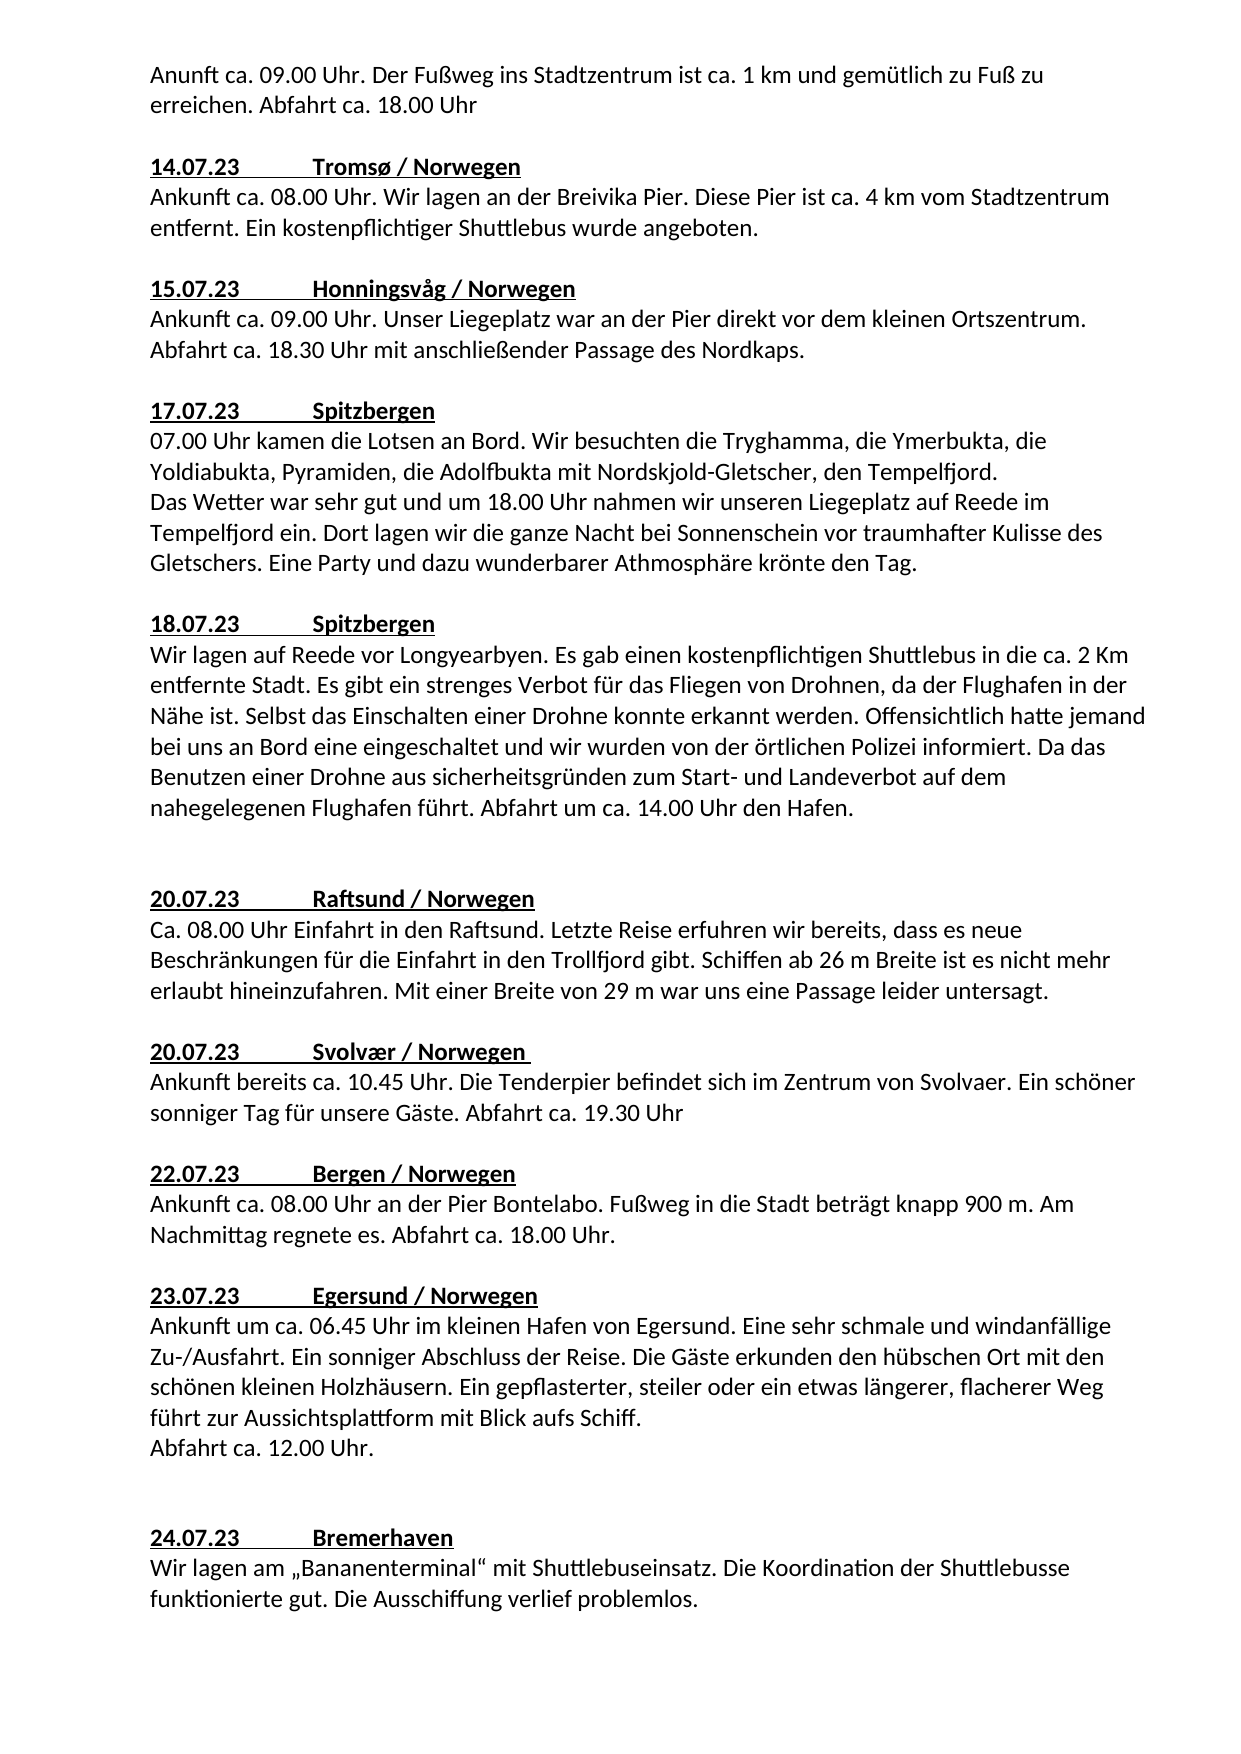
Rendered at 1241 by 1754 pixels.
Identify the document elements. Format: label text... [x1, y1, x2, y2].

text 17.07.23 Spitzbergen [150, 395, 1154, 425]
text 07.00 Uhr kamen die Lotsen an Bord. Wir besuchten die Tryghamma, die Ymerbukta, die Yoldiabukta, Pyramiden, die Adolfbukta mit Nordskjold-Gletscher, den Tempelfjord. [150, 425, 1154, 486]
text 20.07.23 Svolvær / Norwegen [150, 1036, 1154, 1066]
text Ankunft ca. 08.00 Uhr an der Pier Bontelabo. Fußweg in die Stadt beträgt knapp 900 m. Am Nachmittag regnete es. Abfahrt ca. 18.00 Uhr. [150, 1188, 1154, 1249]
text Wir lagen auf Reede vor Longyearbyen. Es gab einen kostenpflichtigen Shuttlebus in die ca. 2 Km entfernte Stadt. Es gibt ein strenges Verbot für das Fliegen von Drohnen, da der Flughafen in der Nähe ist. Selbst das Einschalten einer Drohne konnte erkannt werden. Offensichtlich hatte jemand bei uns an Bord eine eingeschaltet und wir wurden von der örtlichen Polizei informiert. Da das Benutzen einer Drohne aus sicherheitsgründen zum Start- und Landeverbot auf dem nahegelegenen Flughafen führt. Abfahrt um ca. 14.00 Uhr den Hafen. [150, 639, 1154, 822]
text 20.07.23 Raftsund / Norwegen [150, 883, 1154, 914]
text 24.07.23 Bremerhaven [150, 1522, 1154, 1552]
text 15.07.23 Honningsvåg / Norwegen [150, 273, 1154, 303]
text 23.07.23 Egersund / Norwegen [150, 1280, 1154, 1311]
text Ankunft ca. 08.00 Uhr. Wir lagen an der Breivika Pier. Diese Pier ist ca. 4 km vom Stadtzentrum entfernt. Ein kostenpflichtiger Shuttlebus wurde angeboten. [150, 181, 1154, 242]
text Ankunft ca. 09.00 Uhr. Unser Liegeplatz war an der Pier direkt vor dem kleinen Ortszentrum. Abfahrt ca. 18.30 Uhr mit anschließender Passage des Nordkaps. [150, 303, 1154, 364]
text Ankunft um ca. 06.45 Uhr im kleinen Hafen von Egersund. Eine sehr schmale und windanfällige Zu-/Ausfahrt. Ein sonniger Abschluss der Reise. Die Gäste erkunden den hübschen Ort mit den schönen kleinen Holzhäusern. Ein gepflasterter, steiler oder ein etwas längerer, flacherer Weg führt zur Aussichtsplattform mit Blick aufs Schiff. [150, 1311, 1154, 1433]
text 14.07.23 Tromsø / Norwegen [150, 151, 1154, 181]
text Anunft ca. 09.00 Uhr. Der Fußweg ins Stadtzentrum ist ca. 1 km und gemütlich zu Fuß zu erreichen. Abfahrt ca. 18.00 Uhr [150, 59, 1154, 120]
text Ca. 08.00 Uhr Einfahrt in den Raftsund. Letzte Reise erfuhren wir bereits, dass es neue Beschränkungen für die Einfahrt in den Trollfjord gibt. Schiffen ab 26 m Breite ist es nicht mehr erlaubt hineinzufahren. Mit einer Breite von 29 m war uns eine Passage leider untersagt. [150, 914, 1154, 1005]
text 22.07.23 Bergen / Norwegen [150, 1158, 1154, 1188]
text Ankunft bereits ca. 10.45 Uhr. Die Tenderpier befindet sich im Zentrum von Svolvaer. Ein schöner sonniger Tag für unsere Gäste. Abfahrt ca. 19.30 Uhr [150, 1066, 1154, 1127]
text Wir lagen am „Bananenterminal“ mit Shuttlebuseinsatz. Die Koordination der Shuttlebusse funktionierte gut. Die Ausschiffung verlief problemlos. [150, 1552, 1154, 1613]
text Abfahrt ca. 12.00 Uhr. [150, 1433, 1154, 1463]
text Das Wetter war sehr gut und um 18.00 Uhr nahmen wir unseren Liegeplatz auf Reede im Tempelfjord ein. Dort lagen wir die ganze Nacht bei Sonnenschein vor traumhafter Kulisse des Gletschers. Eine Party und dazu wunderbarer Athmosphäre krönte den Tag. [150, 486, 1154, 578]
text 18.07.23 Spitzbergen [150, 608, 1154, 639]
